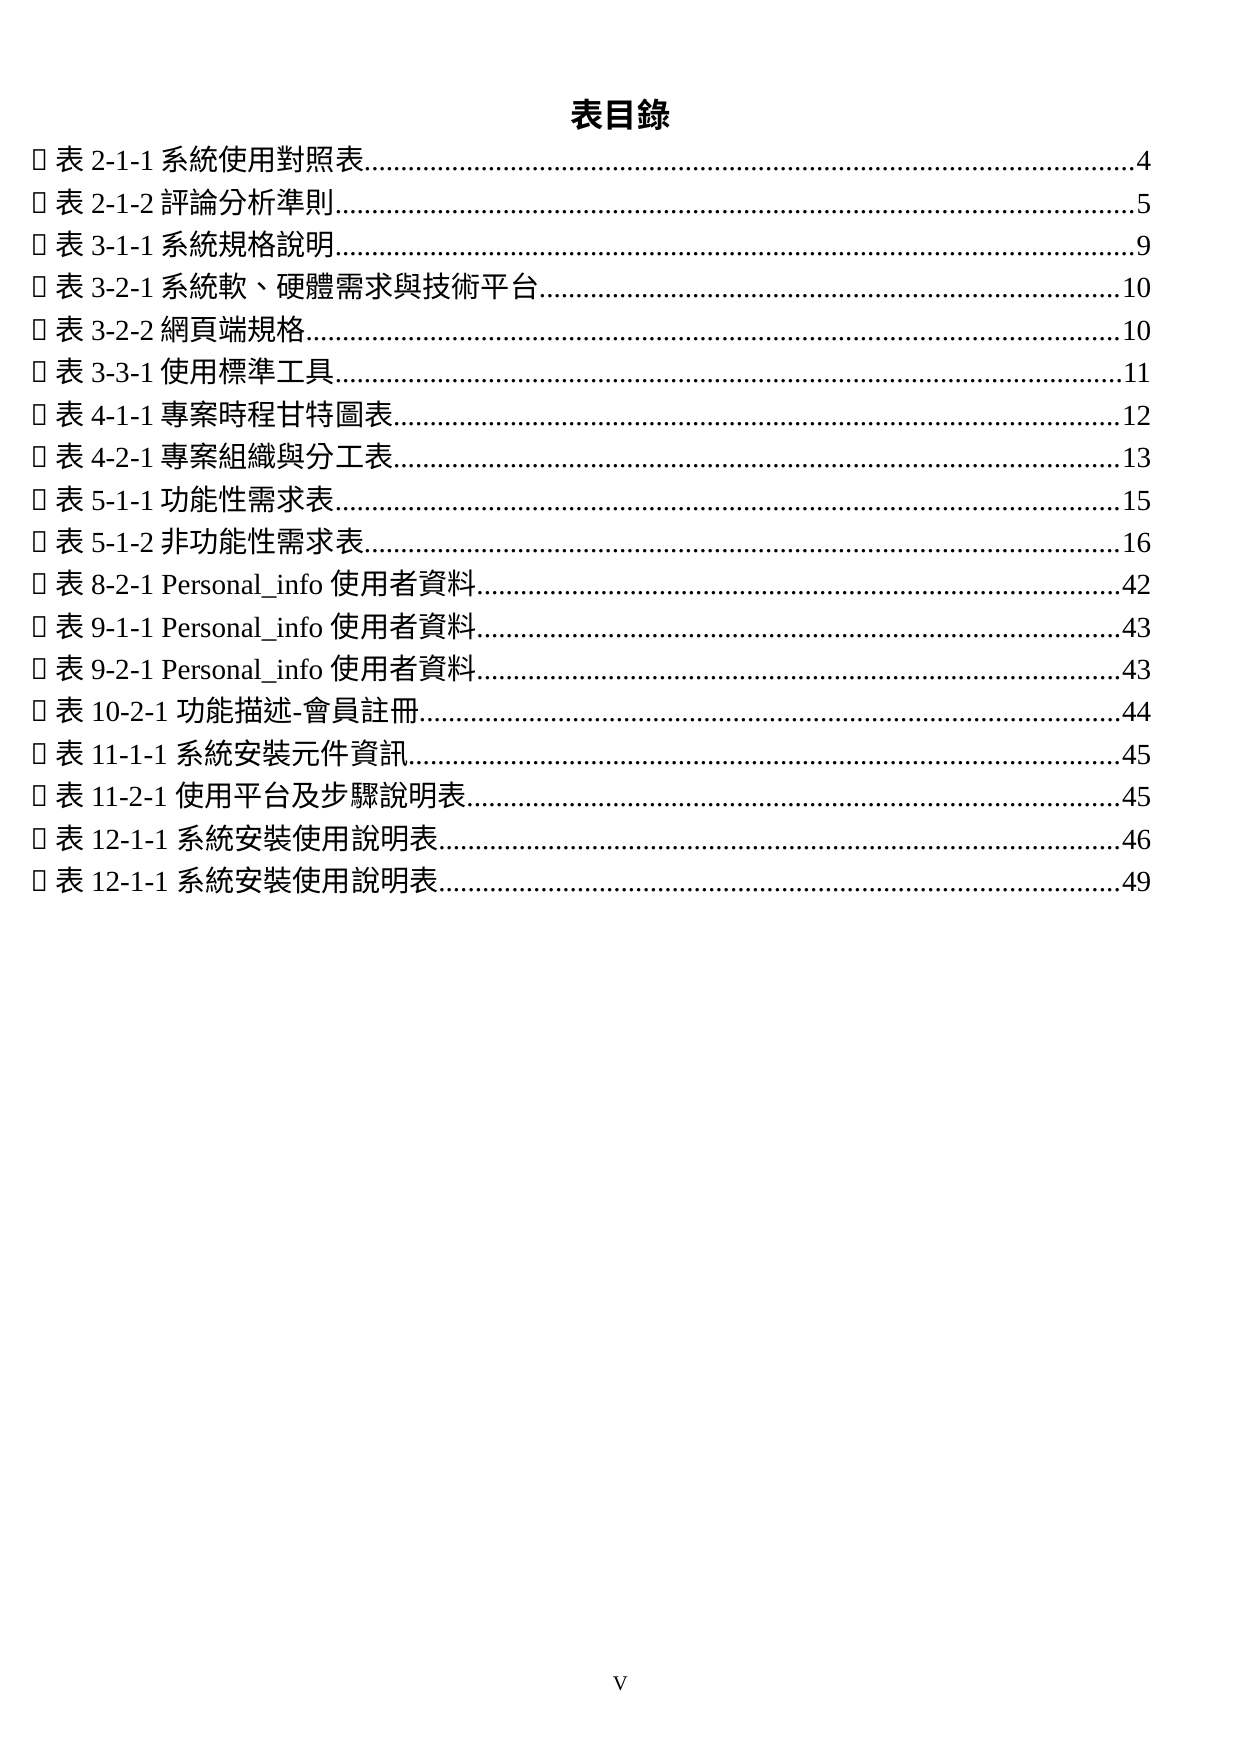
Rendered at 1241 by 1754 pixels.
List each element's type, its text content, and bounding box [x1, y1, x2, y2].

text  表 12-1-1 系統安裝使用說明表 46 [30, 815, 1152, 858]
text  表 12-1-1 系統安裝使用說明表 49 [30, 858, 1152, 900]
text  表 9-2-1 Personal_info 使用者資料 43 [30, 646, 1152, 688]
text  表 4-2-1專案組織與分工表 13 [30, 434, 1152, 476]
text  表 4-1-1專案時程甘特圖表 12 [30, 391, 1152, 434]
text  表 3-1-1系統規格說明 9 [30, 222, 1152, 264]
text  表 5-1-2非功能性需求表 16 [30, 518, 1152, 561]
text  表 11-2-1 使用平台及步驟說明表 45 [30, 773, 1152, 815]
text  表 2-1-1系統使用對照表 4 [30, 137, 1152, 179]
text  表 3-2-1系統軟、硬體需求與技術平台 10 [30, 264, 1152, 306]
text  表 5-1-1功能性需求表 15 [30, 476, 1152, 518]
text 表目錄 [89, 89, 1152, 137]
text  表 11-1-1 系統安裝元件資訊 45 [30, 730, 1152, 773]
text  表 8-2-1 Personal_info 使用者資料 42 [30, 561, 1152, 603]
text  表 3-2-2網頁端規格 10 [30, 306, 1152, 349]
text  表 10-2-1 功能描述-會員註冊 44 [30, 688, 1152, 730]
text  表 9-1-1 Personal_info 使用者資料 43 [30, 603, 1152, 646]
text  表 3-3-1使用標準工具 11 [30, 349, 1152, 391]
text  表 2-1-2評論分析準則 5 [30, 179, 1152, 222]
